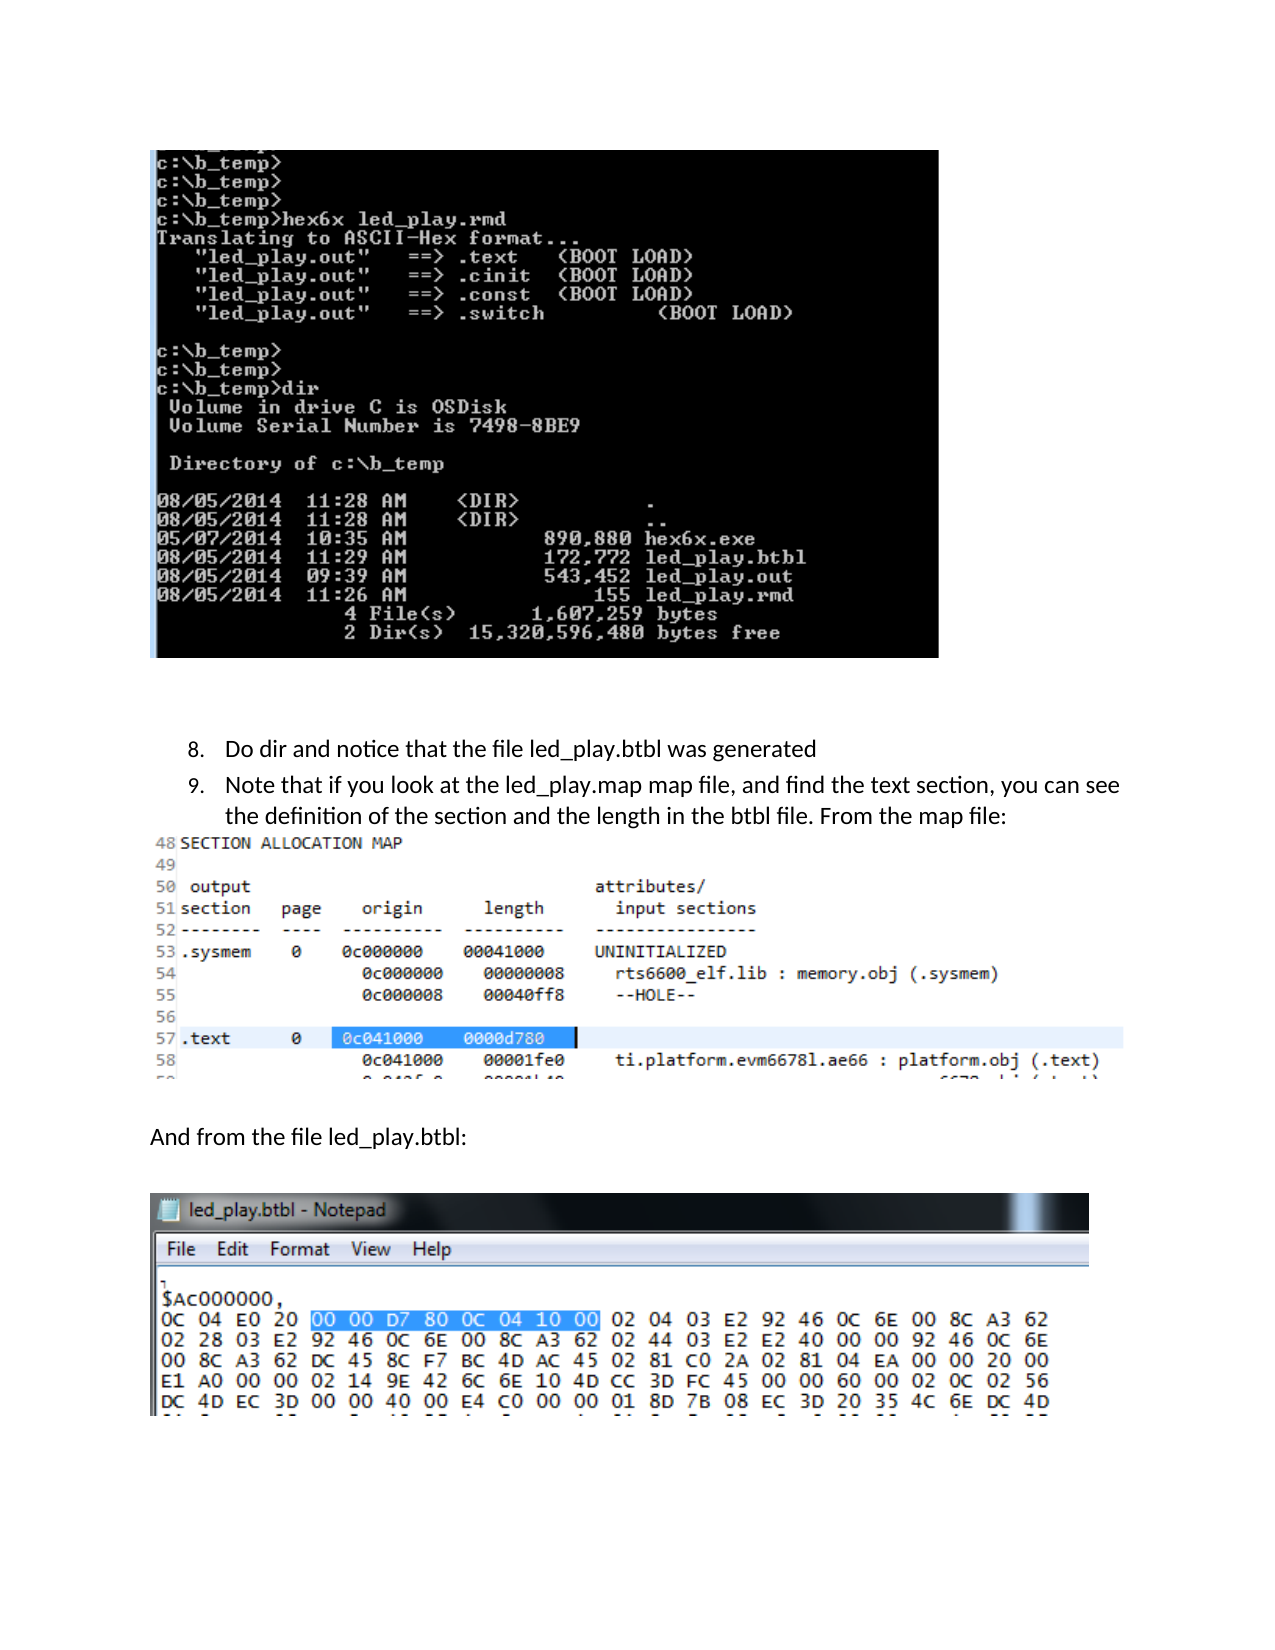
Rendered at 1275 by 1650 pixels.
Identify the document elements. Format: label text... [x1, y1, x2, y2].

picture [150, 836, 1124, 1079]
list Do dir and notice that the file led_play.btbl was generated [187, 733, 1125, 764]
list Note that if you look at the led_play.map map file, and find the text section, you can see the definition of the section and the length in the btbl file. From the map file: [187, 770, 1125, 831]
picture [150, 150, 939, 658]
text And from the file led_play.btbl: [150, 1121, 1125, 1151]
picture [150, 1193, 1089, 1416]
